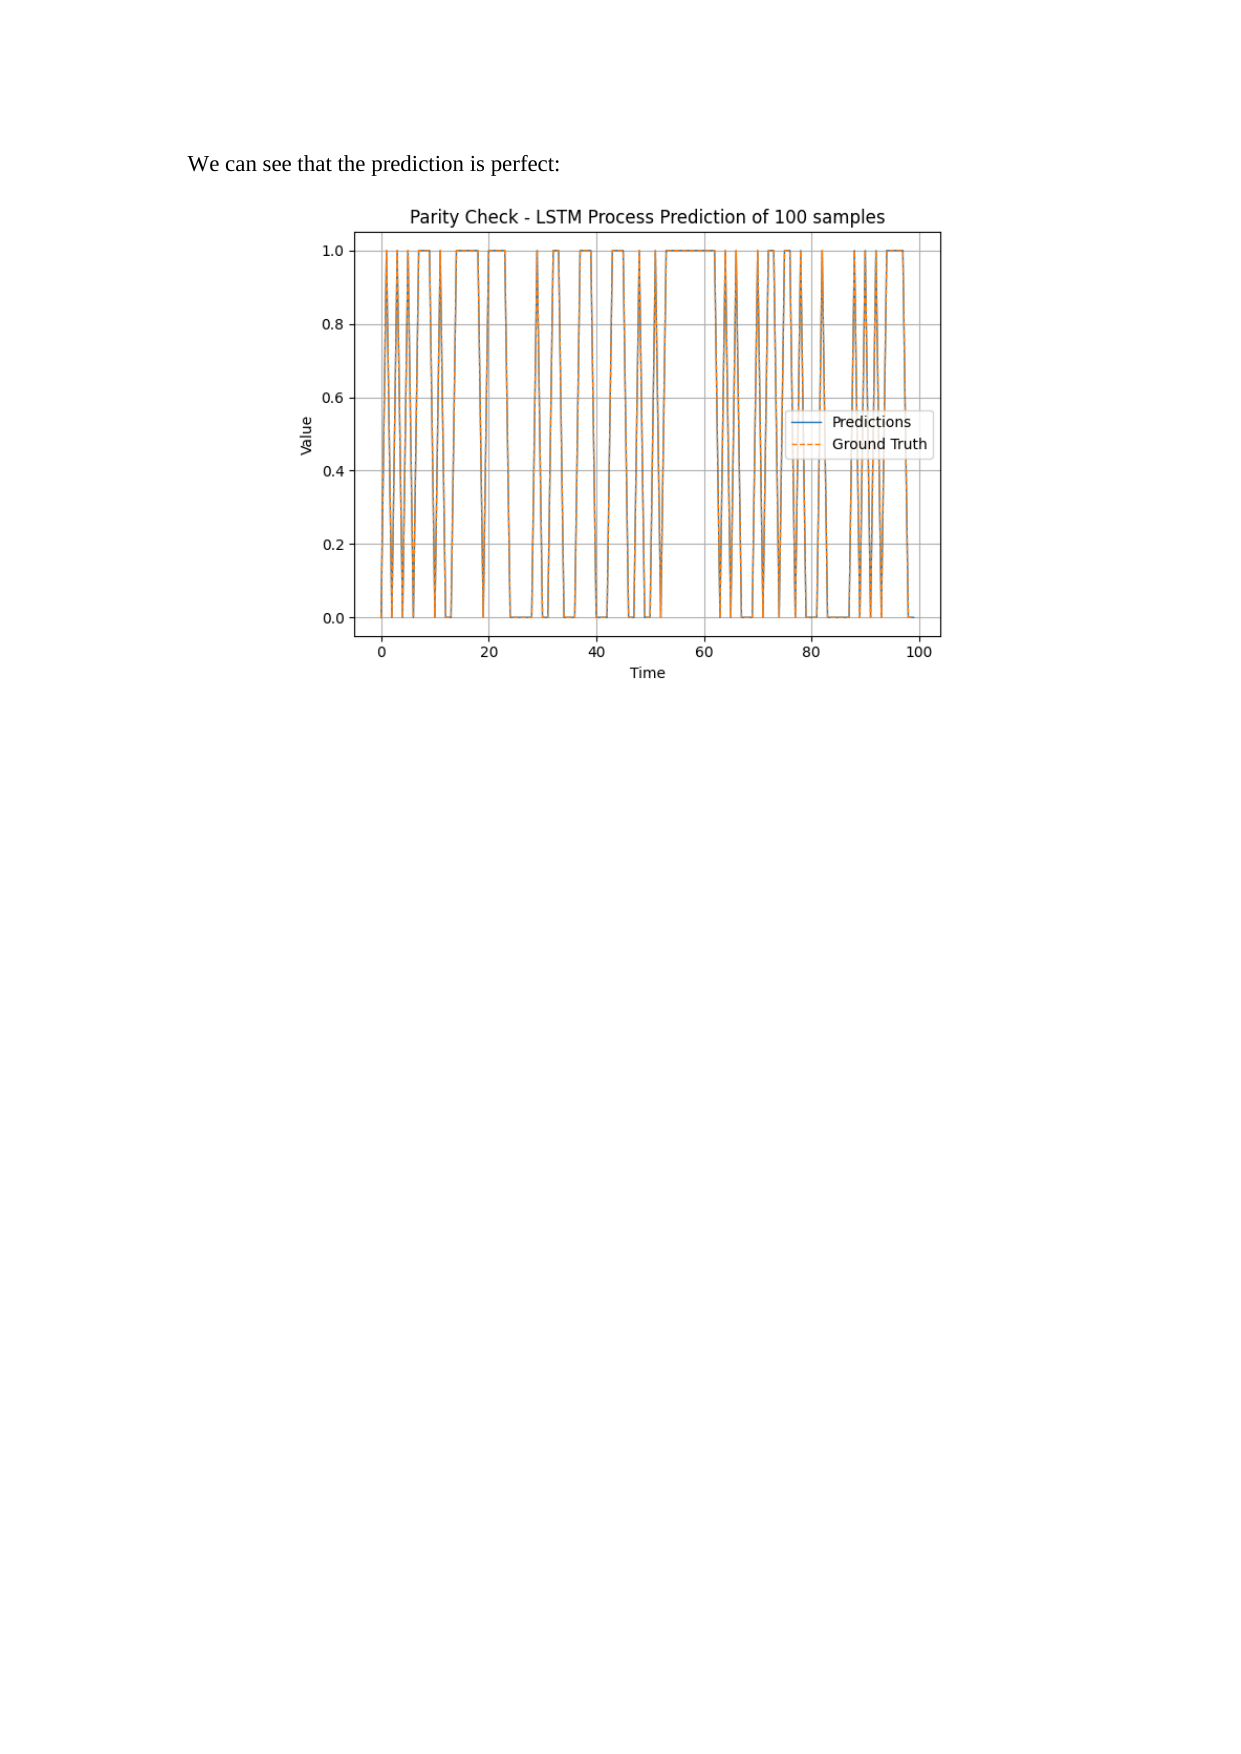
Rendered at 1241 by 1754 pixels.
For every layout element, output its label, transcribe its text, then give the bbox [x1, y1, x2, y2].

picture [285, 194, 955, 697]
text We can see that the prediction is perfect: [187, 150, 1053, 176]
